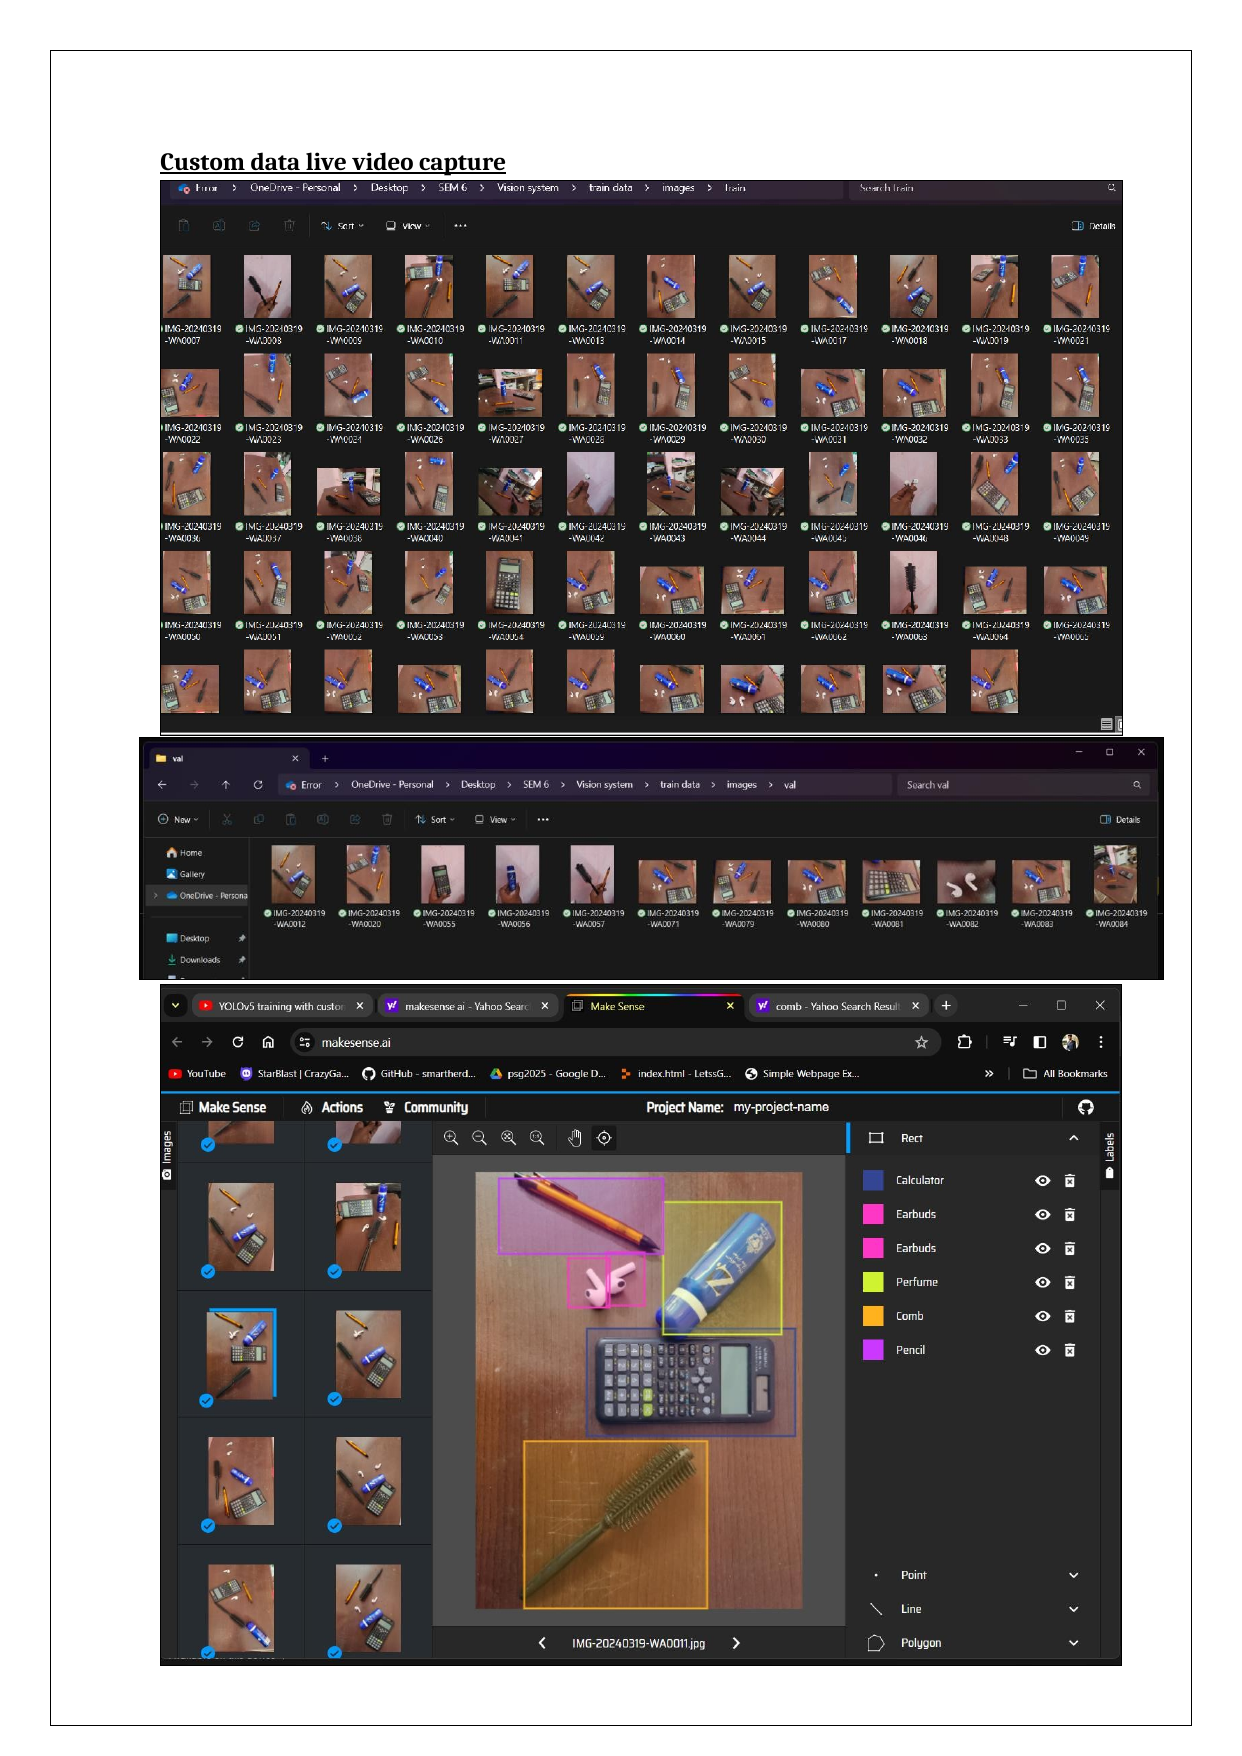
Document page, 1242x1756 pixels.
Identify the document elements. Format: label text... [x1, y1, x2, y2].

picture [140, 738, 1163, 979]
text Custom data live video capture [160, 148, 1183, 176]
picture [161, 181, 1122, 735]
picture [161, 985, 1121, 1665]
